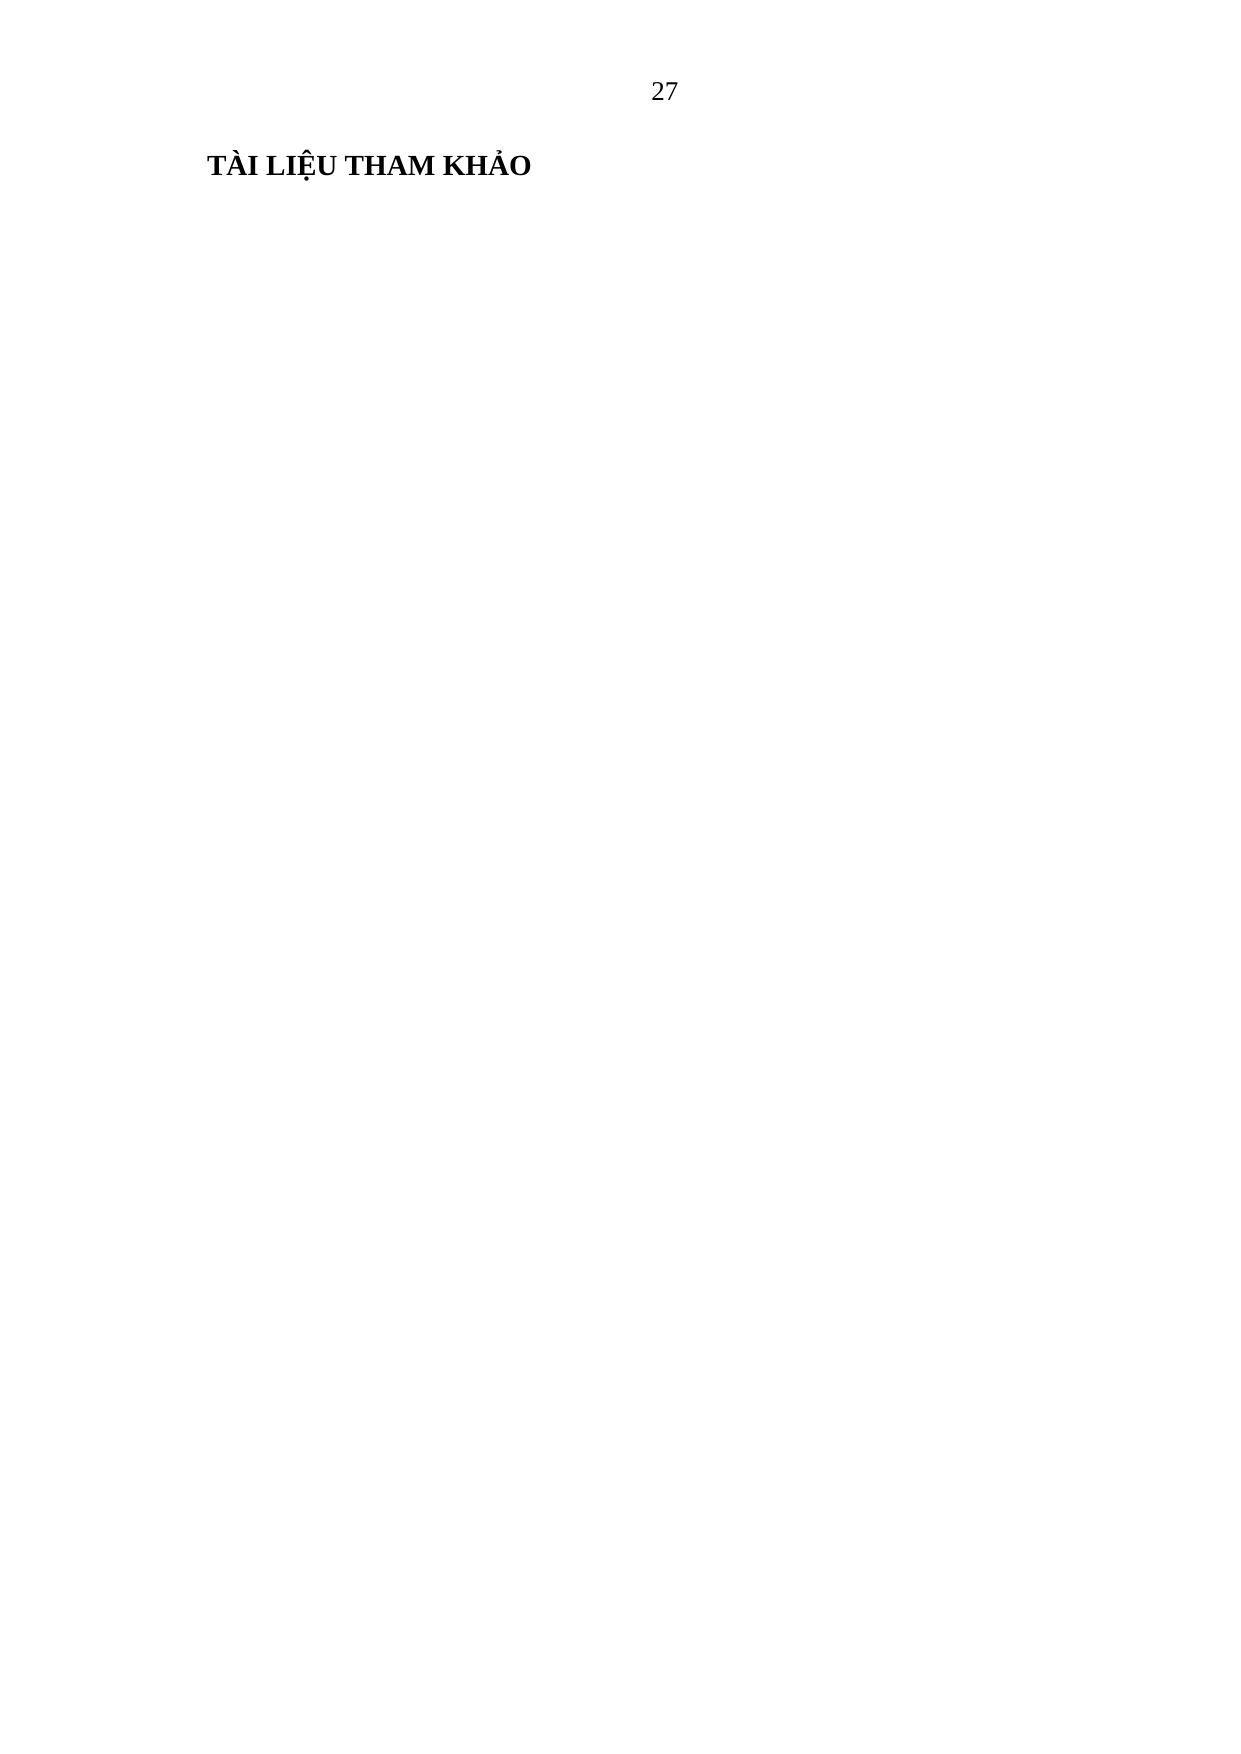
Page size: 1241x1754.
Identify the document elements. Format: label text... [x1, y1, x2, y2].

subtitle TÀI LIỆU THAM KHẢO [207, 148, 1122, 181]
